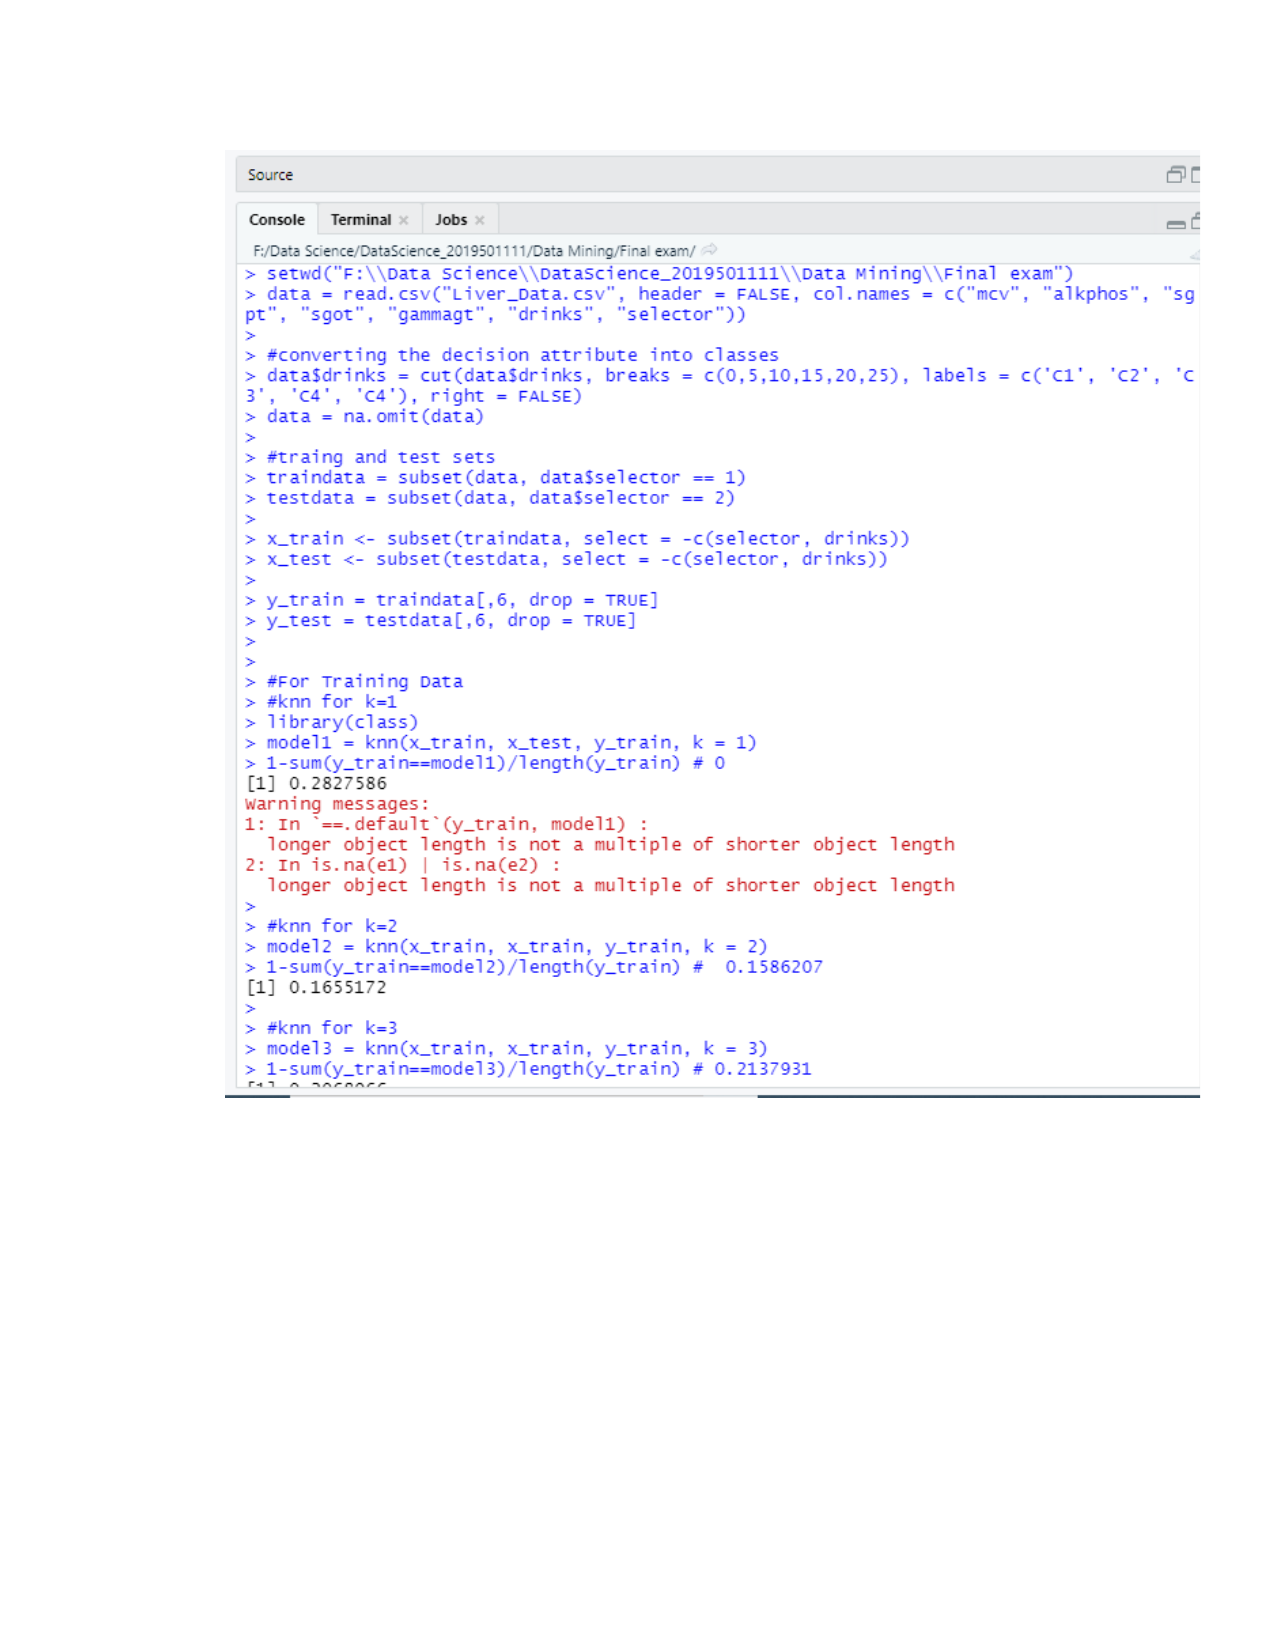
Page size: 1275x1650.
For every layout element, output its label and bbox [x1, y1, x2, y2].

picture [225, 150, 1200, 1098]
